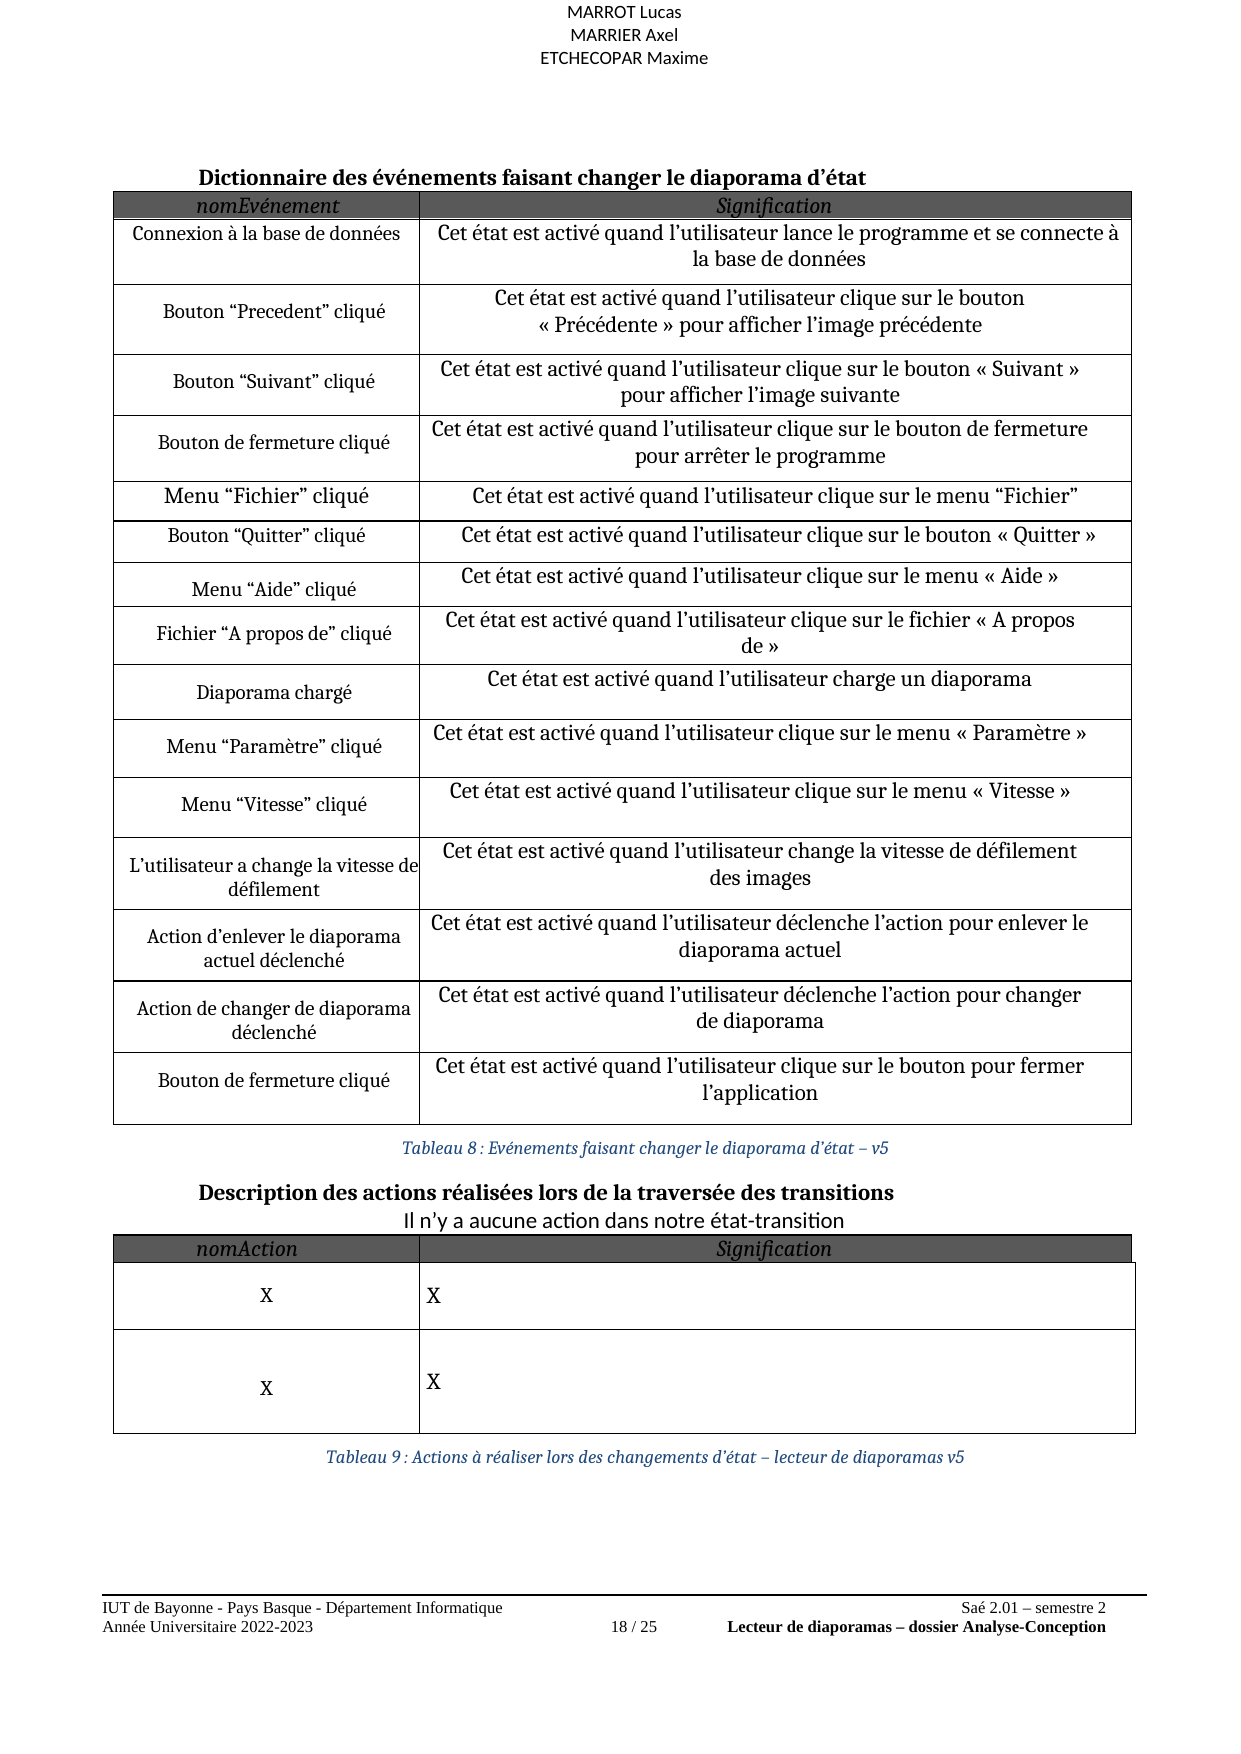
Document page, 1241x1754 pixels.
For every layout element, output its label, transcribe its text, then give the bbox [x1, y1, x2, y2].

table_cell Cet état est activé quand l’utilisateur clique sur le bouton pour fermer l’application [420, 1053, 1131, 1124]
table_cell Cet état est activé quand l’utilisateur lance le programme et se connecte à la base de données [420, 220, 1131, 284]
table_cell X [420, 1263, 1135, 1329]
table_cell Bouton “Suivant” cliqué [114, 355, 419, 415]
table_cell Cet état est activé quand l’utilisateur clique sur le menu “Fichier” [420, 482, 1131, 520]
table_cell Cet état est activé quand l’utilisateur charge un diaporama [420, 665, 1131, 718]
table_cell Cet état est activé quand l’utilisateur clique sur le fichier « A propos de » [420, 607, 1131, 664]
table_cell X [114, 1263, 419, 1329]
table_cell Bouton “Precedent” cliqué [114, 285, 419, 354]
text Il n’y a aucune action dans notre état-transition [102, 1206, 1146, 1234]
table_cell Bouton de fermeture cliqué [114, 1053, 419, 1124]
table_cell X [420, 1330, 1135, 1433]
table_cell L’utilisateur a change la vitesse de défilement [114, 838, 419, 909]
table_cell Cet état est activé quand l’utilisateur clique sur le bouton « Précédente » pour afficher l’image précédente [420, 285, 1131, 354]
table_cell Menu “Paramètre” cliqué [114, 720, 419, 777]
table_header Signification [420, 192, 1131, 218]
table_cell Action d’enlever le diaporama actuel déclenché [114, 910, 419, 980]
table_cell Cet état est activé quand l’utilisateur déclenche l’action pour enlever le diaporama actuel [420, 910, 1131, 980]
text Description des actions réalisées lors de la traversée des transitions [198, 1180, 1146, 1206]
text Dictionnaire des événements faisant changer le diaporama d’état [198, 165, 1146, 191]
table_cell Cet état est activé quand l’utilisateur clique sur le bouton de fermeture pour arrêter le programme [420, 416, 1131, 481]
table_cell Cet état est activé quand l’utilisateur clique sur le bouton « Quitter » [420, 522, 1131, 562]
table_header nomAction [114, 1236, 419, 1262]
table_cell X [114, 1330, 419, 1433]
table_cell Menu “Aide” cliqué [114, 563, 419, 606]
table_cell Connexion à la base de données [114, 220, 419, 284]
table_cell Action de changer de diaporama déclenché [114, 982, 419, 1052]
table_cell Bouton “Quitter” cliqué [114, 522, 419, 562]
table_cell Fichier “A propos de” cliqué [114, 607, 419, 664]
table_cell Cet état est activé quand l’utilisateur clique sur le menu « Aide » [420, 563, 1131, 606]
table_cell Menu “Vitesse” cliqué [114, 778, 419, 837]
table_cell Bouton de fermeture cliqué [114, 416, 419, 481]
table_header nomEvénement [114, 192, 419, 218]
table_cell Cet état est activé quand l’utilisateur clique sur le menu « Paramètre » [420, 720, 1131, 777]
table_header Signification [420, 1236, 1131, 1262]
table_cell Cet état est activé quand l’utilisateur clique sur le menu « Vitesse » [420, 778, 1131, 837]
table_cell Menu “Fichier” cliqué [114, 482, 419, 520]
table_cell Cet état est activé quand l’utilisateur déclenche l’action pour changer de diaporama [420, 982, 1131, 1052]
table_cell Cet état est activé quand l’utilisateur clique sur le bouton « Suivant » pour afficher l’image suivante [420, 355, 1131, 415]
table_cell Cet état est activé quand l’utilisateur change la vitesse de défilement des images [420, 838, 1131, 909]
table_cell Diaporama chargé [114, 665, 419, 718]
